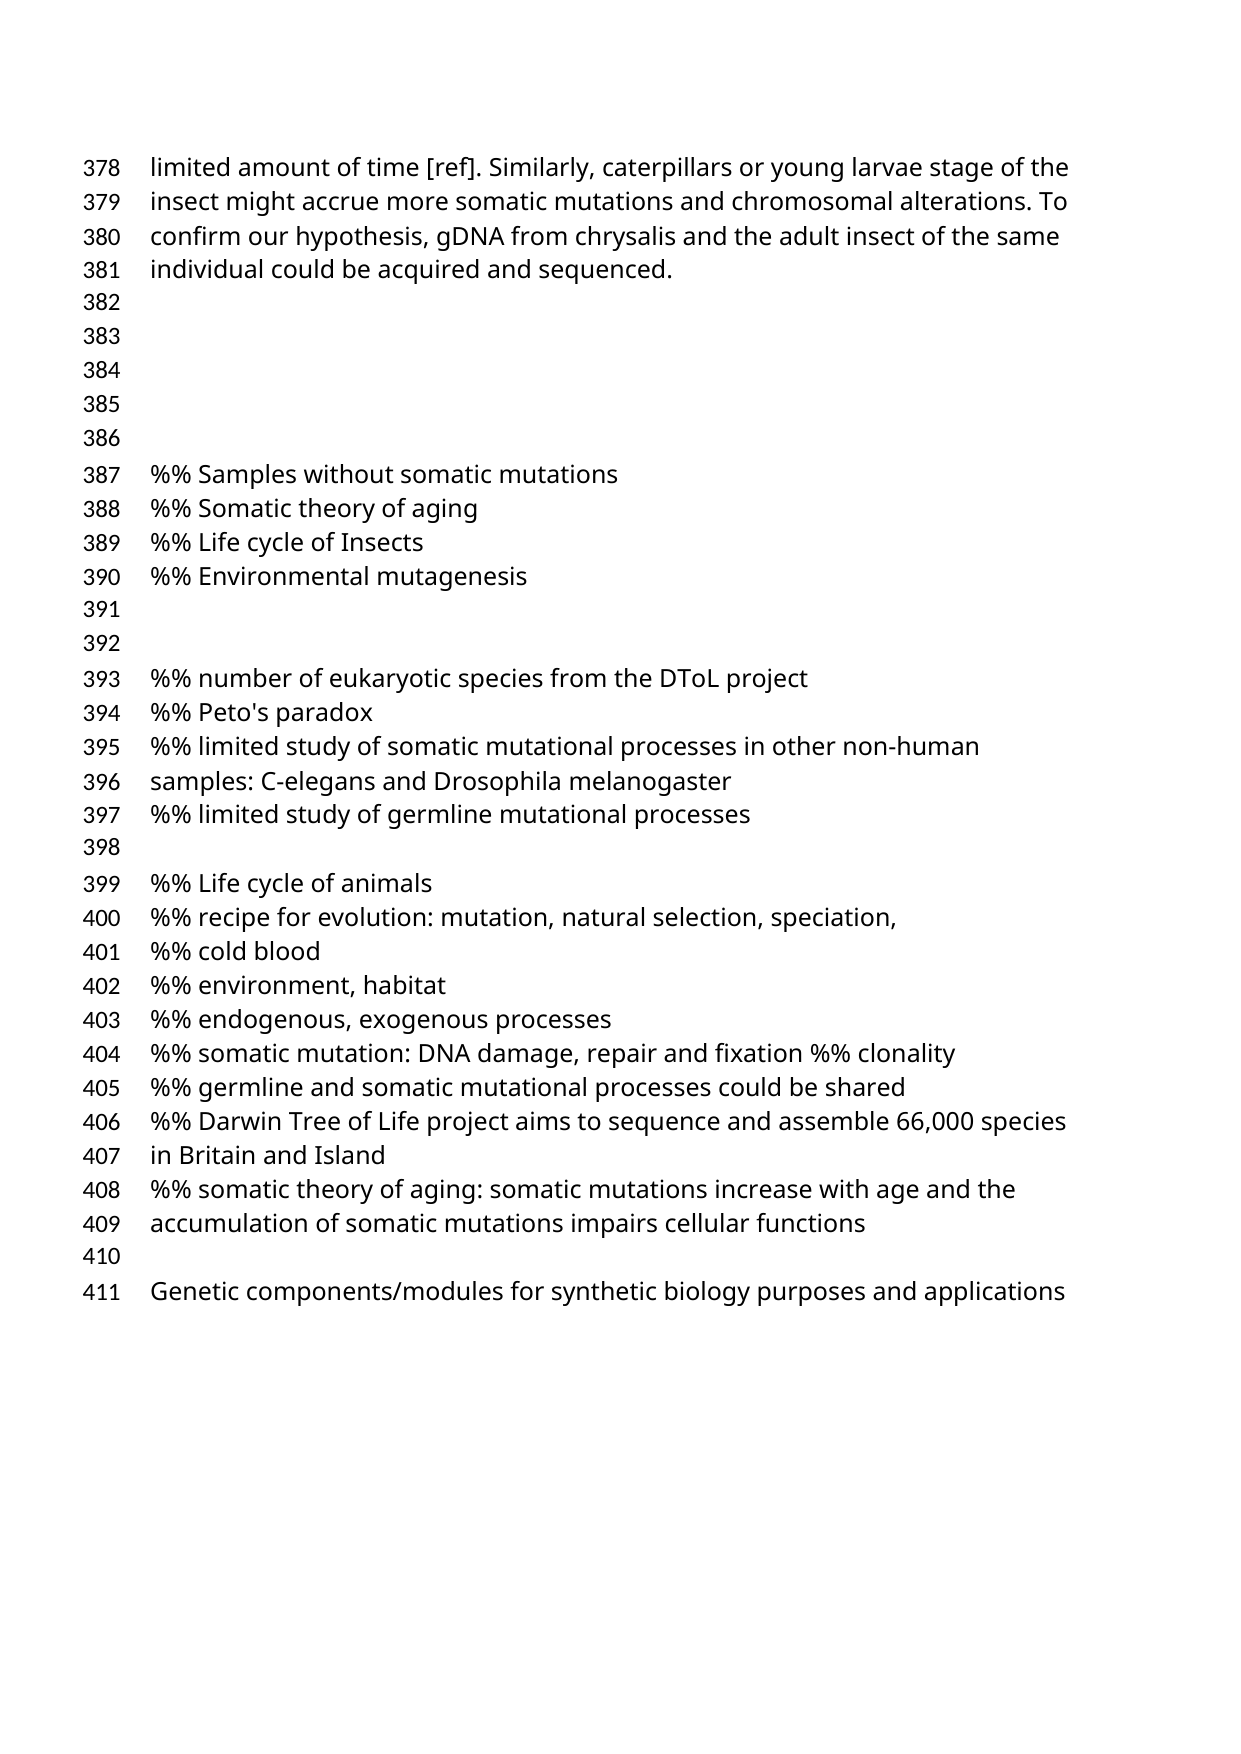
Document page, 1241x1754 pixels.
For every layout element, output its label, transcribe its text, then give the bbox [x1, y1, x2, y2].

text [150, 150, 1090, 286]
text %% cold blood [150, 933, 1090, 967]
text %% somatic theory of aging: somatic mutations increase with age and the accumulation of somatic mutations impairs cellular functions [150, 1172, 1090, 1240]
text %% endogenous, exogenous processes [150, 1002, 1090, 1036]
text %% limited study of somatic mutational processes in other non-human samples: C-elegans and Drosophila melanogaster [150, 729, 1090, 797]
text Genetic components/modules for synthetic biology purposes and applications [150, 1274, 1090, 1308]
text %% somatic mutation: DNA damage, repair and fixation %% clonality [150, 1036, 1090, 1070]
text %% environment, habitat [150, 967, 1090, 1002]
text %% Peto's paradox [150, 695, 1090, 729]
text %% recipe for evolution: mutation, natural selection, speciation, [150, 899, 1090, 933]
text %% Environmental mutagenesis [150, 559, 1090, 593]
text %% Life cycle of Insects [150, 525, 1090, 559]
text %% Somatic theory of aging [150, 491, 1090, 525]
text %% limited study of germline mutational processes [150, 797, 1090, 831]
text %% germline and somatic mutational processes could be shared [150, 1070, 1090, 1104]
text %% number of eukaryotic species from the DToL project [150, 661, 1090, 695]
text %% Samples without somatic mutations [150, 457, 1090, 491]
text %% Darwin Tree of Life project aims to sequence and assemble 66,000 species in Britain and Island [150, 1104, 1090, 1172]
text %% Life cycle of animals [150, 865, 1090, 899]
